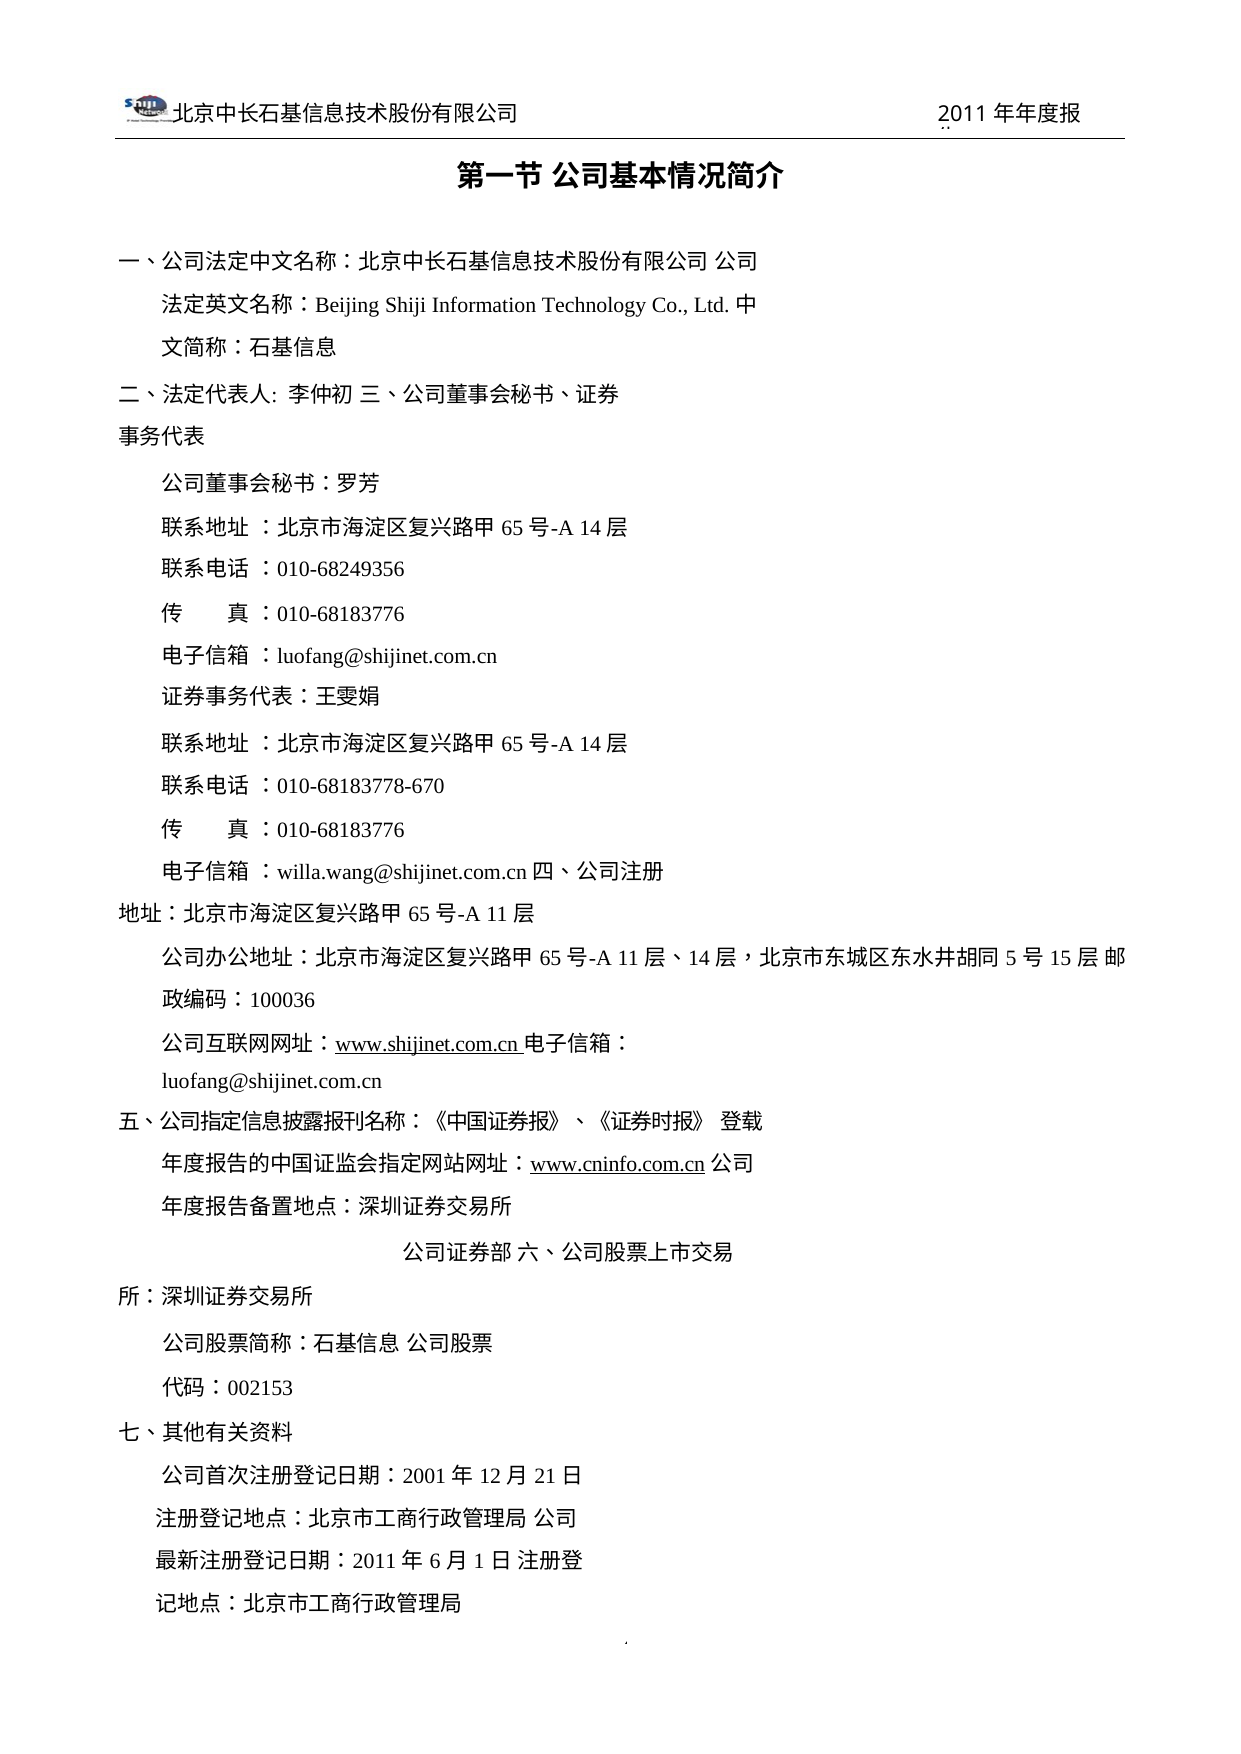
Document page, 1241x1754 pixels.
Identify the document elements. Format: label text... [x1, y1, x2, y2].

text 公司股票简称：石基信息 公司股票代码：002153 [162, 1328, 504, 1402]
text 传 真 ：010-68183776 [162, 814, 776, 844]
text 七、其他有关资料 [118, 1416, 776, 1446]
text 二、法定代表人: 李仲初 三、公司董事会秘书、证券事务代表 [118, 379, 633, 451]
text 五、公司指定信息披露报刊名称：《中国证券报》、《证券时报》 登载年度报告的中国证监会指定网站网址：www.cninfo.com.cn 公司年度报告备置地点：深圳证券交易所 [118, 1106, 776, 1220]
text 传 真 ：010-68183776 [162, 598, 776, 627]
subtitle 第一节 公司基本情况简介 [249, 155, 990, 195]
text 公司董事会秘书：罗芳 [162, 468, 776, 498]
text 电子信箱 ：luofang@shijinet.com.cn 证券事务代表：王雯娟 [162, 639, 504, 711]
text 公司证券部 六、公司股票上市交易所：深圳证券交易所 [118, 1237, 776, 1311]
text 一、公司法定中文名称：北京中长石基信息技术股份有限公司 公司法定英文名称：Beijing Shiji Information Technology Co., Ltd. 中文简称：石基信息 [118, 246, 776, 362]
text 公司办公地址：北京市海淀区复兴路甲 65 号-A 11 层、14 层，北京市东城区东水井胡同 5 号 15 层 邮政编码：100036 [162, 942, 1138, 1013]
text 电子信箱 ：willa.wang@shijinet.com.cn 四、公司注册地址：北京市海淀区复兴路甲 65 号-A 11 层 [118, 856, 665, 927]
text 公司互联网网址：www.shijinet.com.cn 电子信箱：luofang@shijinet.com.cn [162, 1028, 776, 1093]
text 联系地址 ：北京市海淀区复兴路甲 65 号-A 14 层 联系电话 ：010-68249356 [162, 512, 633, 583]
text 联系地址 ：北京市海淀区复兴路甲 65 号-A 14 层 联系电话 ：010-68183778-670 [162, 728, 633, 800]
picture [118, 88, 182, 129]
text 公司首次注册登记日期：2001 年 12 月 21 日 注册登记地点：北京市工商行政管理局 公司最新注册登记日期：2011 年 6 月 1 日 注册登记地点：北京市工商行政管理局 [156, 1460, 584, 1617]
